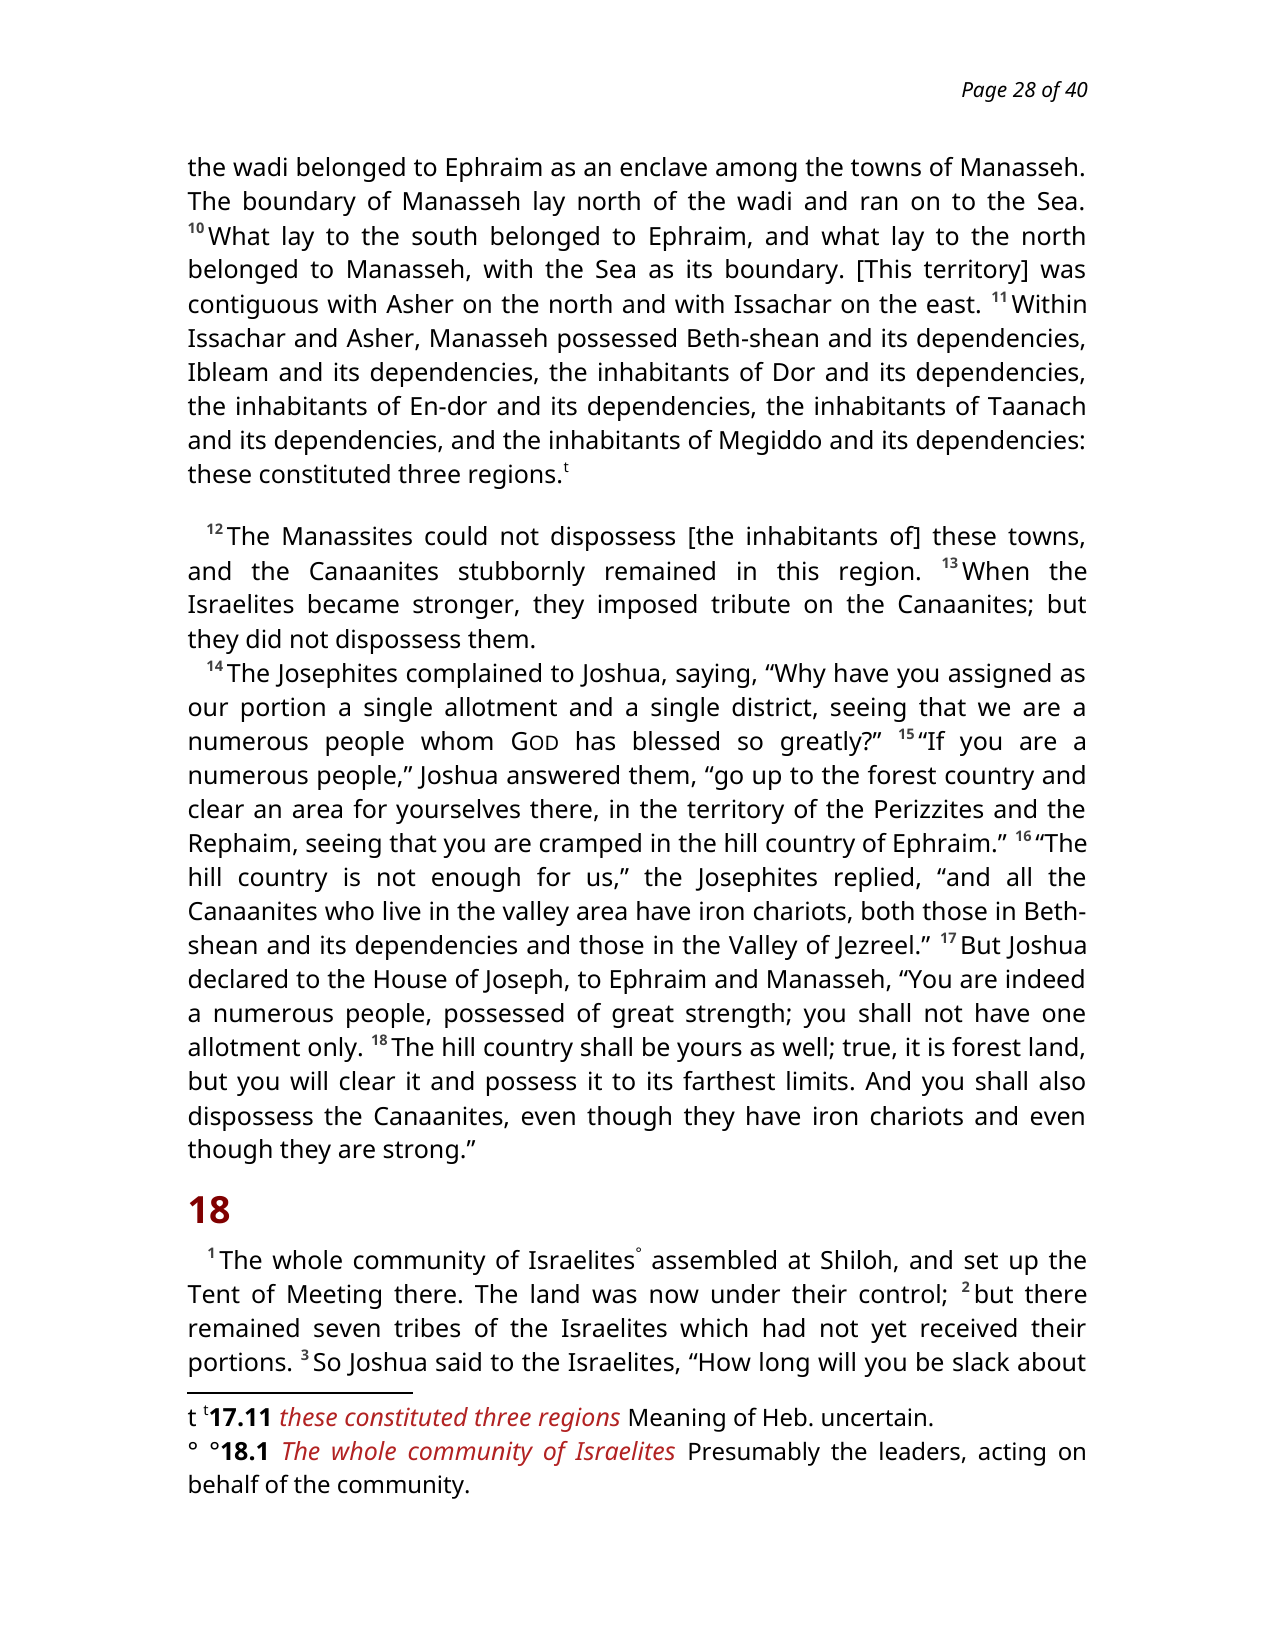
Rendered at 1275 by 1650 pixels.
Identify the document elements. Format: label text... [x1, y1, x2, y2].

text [187, 1242, 1087, 1378]
text 18 [187, 1183, 1087, 1234]
text 14 The Josephites complained to Joshua, saying, “Why have you assigned as our portion a single allotment and a single district, seeing that we are a numerous people whom God has blessed so greatly?” 15 “If you are a numerous people,” Joshua answered them, “go up to the forest country and clear an area for yourselves there, in the territory of the Perizzites and the Rephaim, seeing that you are cramped in the hill country of Ephraim.” 16 “The hill country is not enough for us,” the Josephites replied, “and all the Canaanites who live in the valley area have iron chariots, both those in Beth-shean and its dependencies and those in the Valley of Jezreel.” 17 But Joshua declared to the House of Joseph, to Ephraim and Manasseh, “You are indeed a numerous people, possessed of great strength; you shall not have one allotment only. 18 The hill country shall be yours as well; true, it is forest land, but you will clear it and possess it to its farthest limits. And you shall also dispossess the Canaanites, even though they have iron chariots and even though they are strong.” [187, 655, 1087, 1166]
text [187, 150, 1087, 491]
text 12 The Manassites could not dispossess [the inhabitants of] these towns, and the Canaanites stubbornly remained in this region. 13 When the Israelites became stronger, they imposed tribute on the Canaanites; but they did not dispossess them. [187, 519, 1087, 655]
